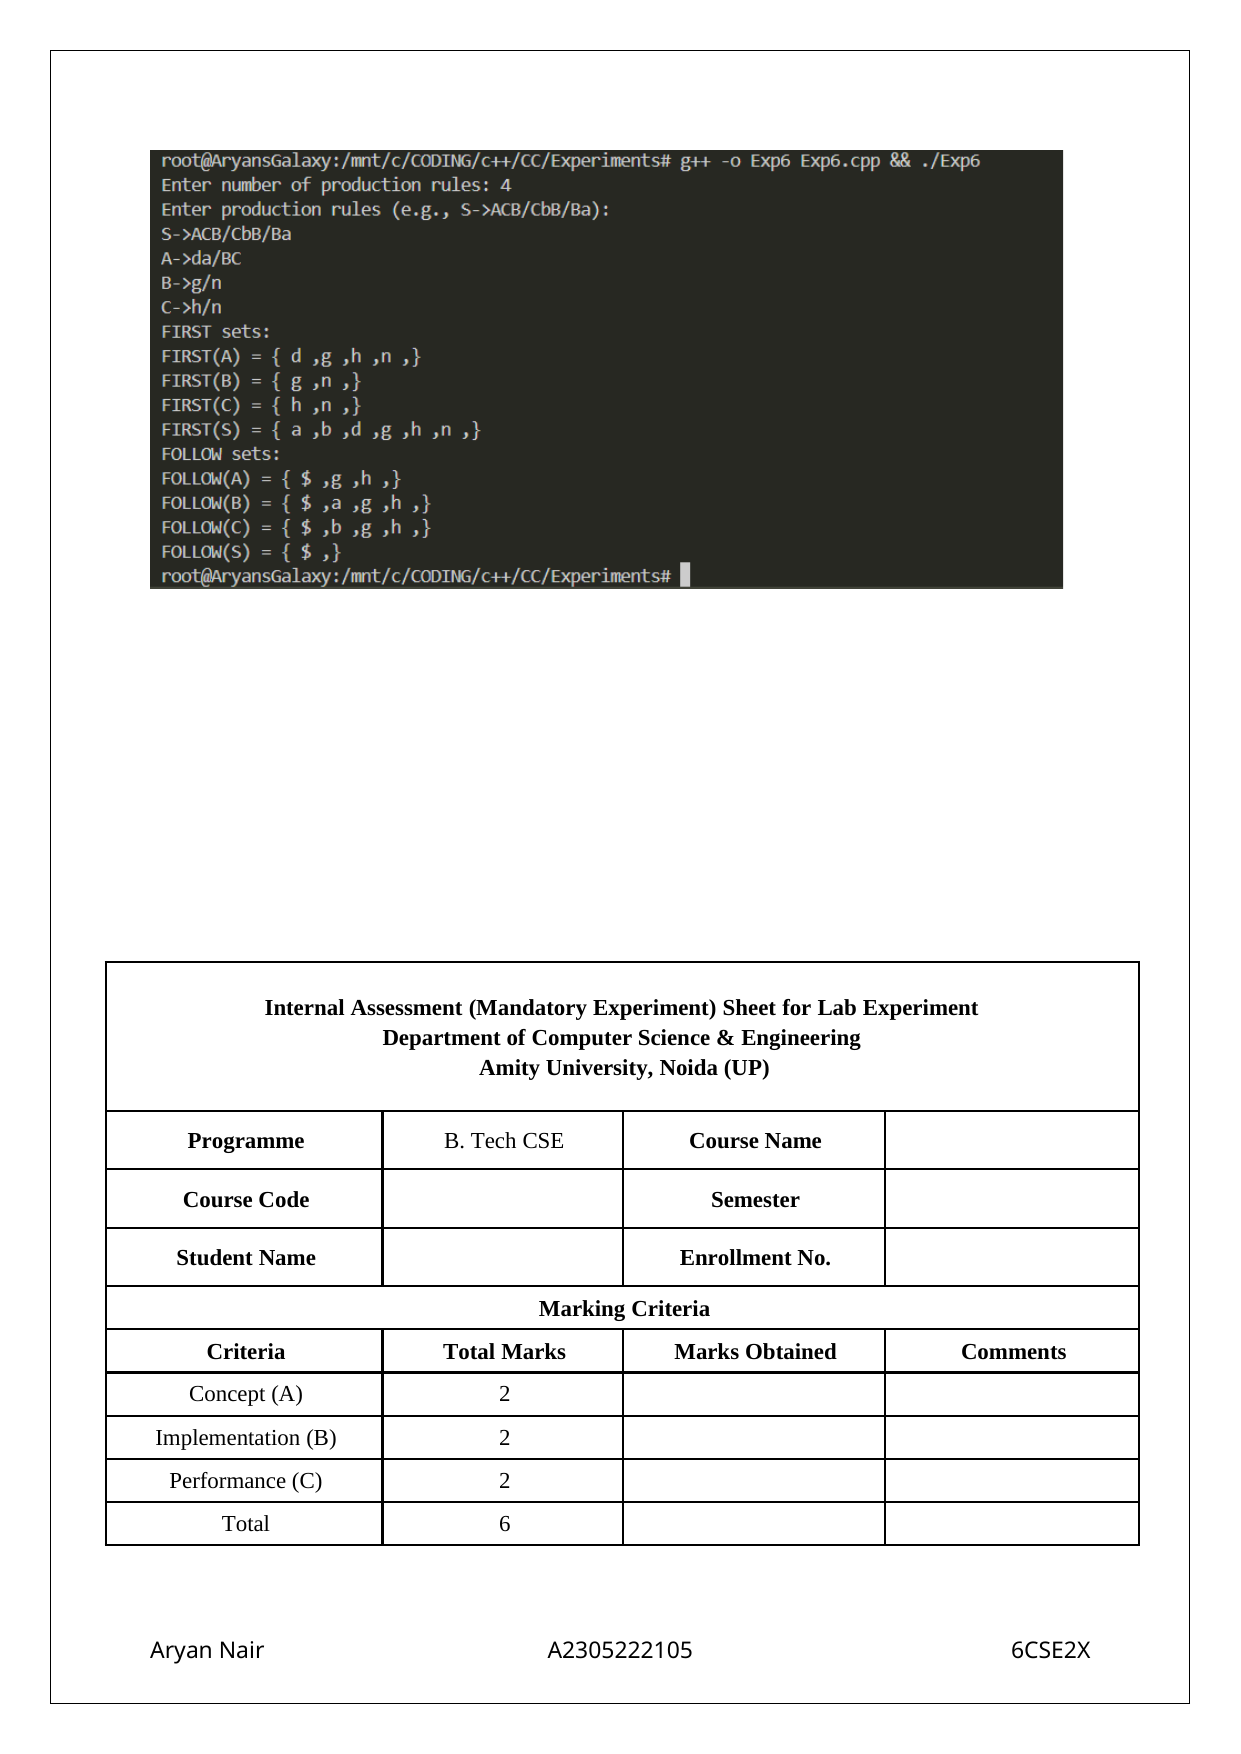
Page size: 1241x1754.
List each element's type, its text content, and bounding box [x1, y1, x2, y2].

table_cell [886, 1112, 1138, 1168]
table_cell 6 [384, 1503, 622, 1544]
table_cell Course Name [624, 1112, 884, 1168]
table_header Internal Assessment (Mandatory Experiment) Sheet for Lab Experiment Department of Computer Science & Engineering Amity University, Noida (UP) [107, 963, 1138, 1110]
table_cell [624, 1503, 884, 1544]
table_cell [886, 1460, 1138, 1501]
table_cell Criteria [107, 1330, 381, 1371]
table_cell [624, 1460, 884, 1501]
table_cell Semester [624, 1170, 884, 1227]
table_cell Comments [886, 1330, 1138, 1371]
table_cell [886, 1503, 1138, 1544]
table_cell Total [107, 1503, 381, 1544]
table_cell Concept (A) [107, 1374, 381, 1414]
table_cell [886, 1374, 1138, 1414]
picture [150, 150, 1064, 589]
table_cell [624, 1417, 884, 1458]
table_cell Total Marks [384, 1330, 622, 1371]
table_cell B. Tech CSE [384, 1112, 622, 1168]
table_cell 2 [384, 1417, 622, 1458]
table_cell [886, 1229, 1138, 1285]
table_cell Marking Criteria [107, 1287, 1138, 1328]
table_cell [384, 1170, 622, 1227]
table_cell Enrollment No. [624, 1229, 884, 1285]
table_cell 2 [384, 1374, 622, 1414]
table_cell 2 [384, 1460, 622, 1501]
table_cell Implementation (B) [107, 1417, 381, 1458]
table_cell Programme [107, 1112, 381, 1168]
table_cell [886, 1170, 1138, 1227]
table_cell Marks Obtained [624, 1330, 884, 1371]
table_cell [384, 1229, 622, 1285]
table_cell Performance (C) [107, 1460, 381, 1501]
table_cell [624, 1374, 884, 1414]
table_cell Student Name [107, 1229, 381, 1285]
table_cell [886, 1417, 1138, 1458]
table_cell Course Code [107, 1170, 381, 1227]
